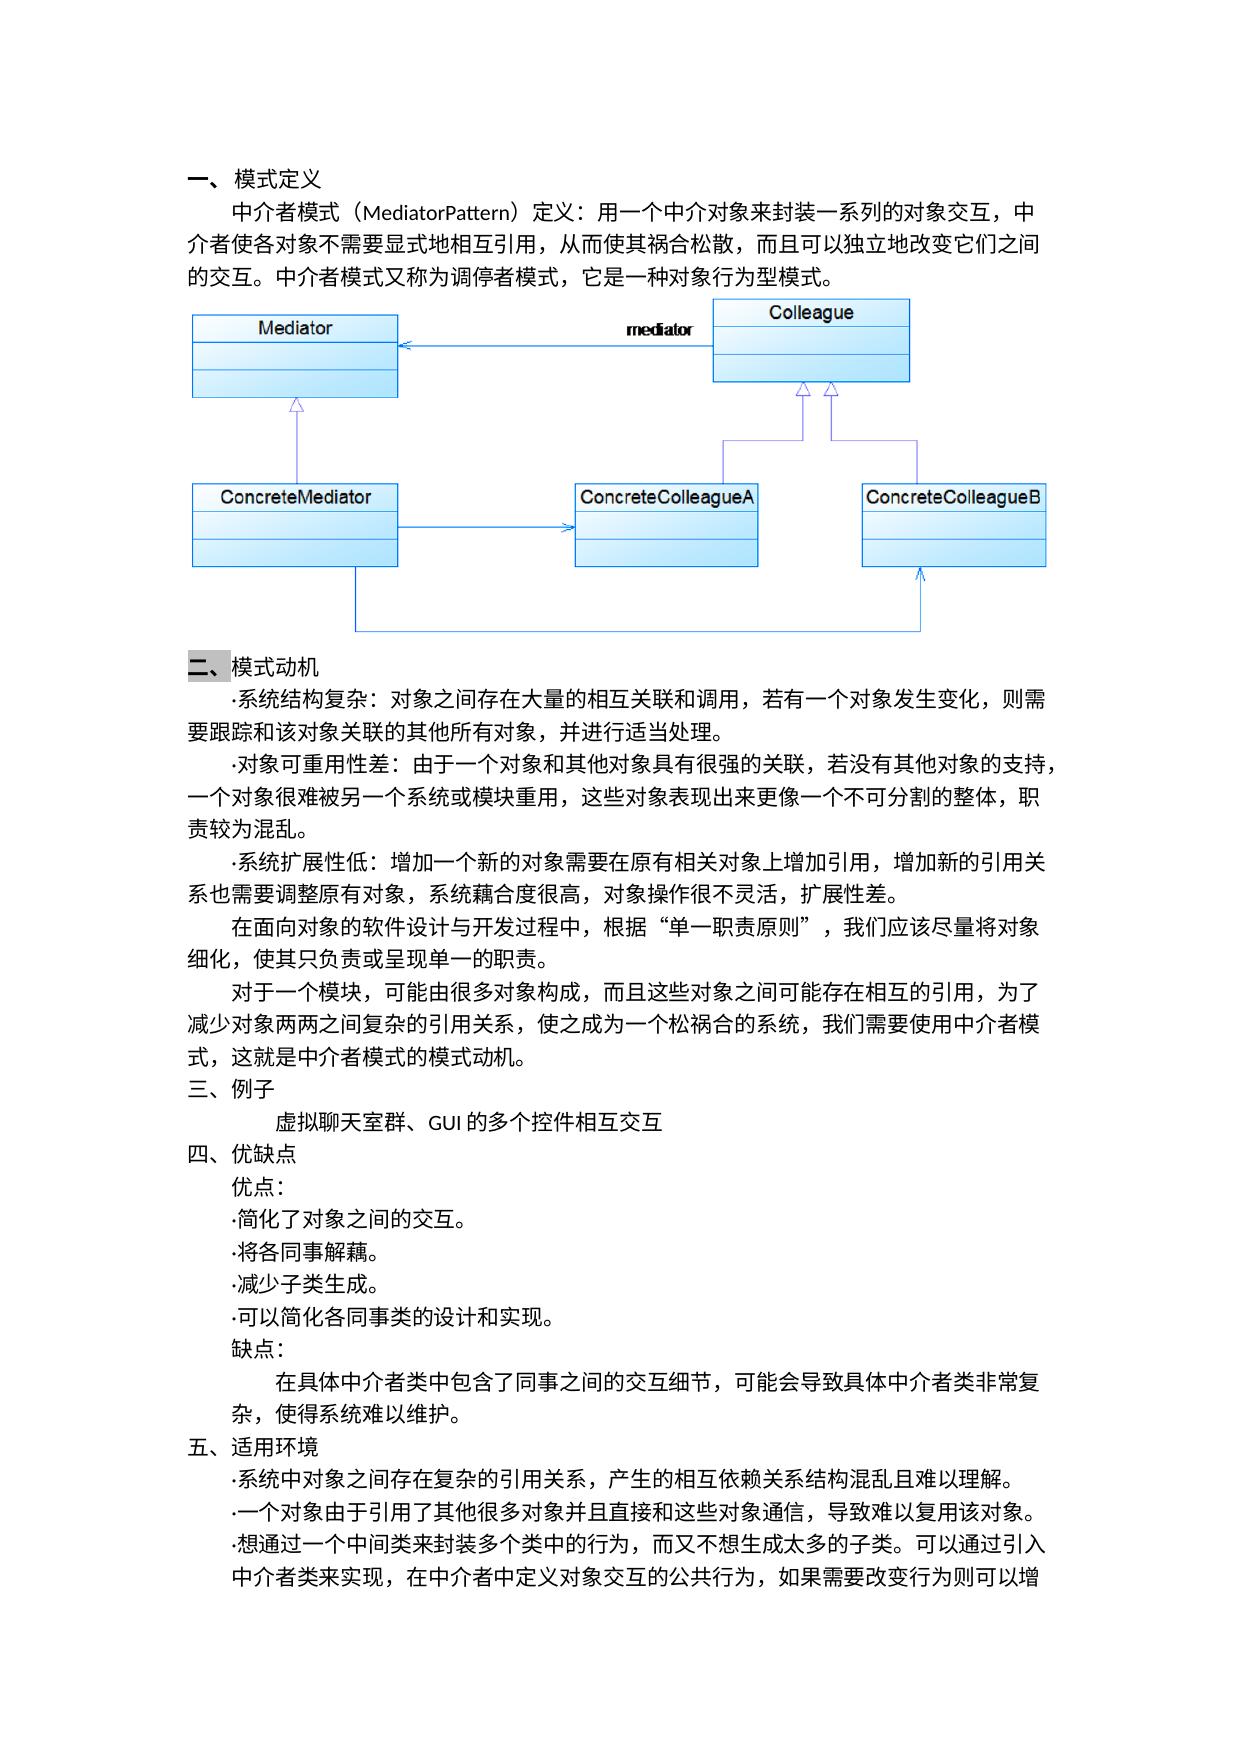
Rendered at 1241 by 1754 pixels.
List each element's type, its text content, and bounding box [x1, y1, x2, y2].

list 模式定义 [187, 162, 1053, 194]
text ·系统扩展性低：增加一个新的对象需要在原有相关对象上增加引用，增加新的引用关系也需要调整原有对象，系统藕合度很高，对象操作很不灵活，扩展性差。 [187, 844, 1053, 909]
text 虚拟聊天室群、GUI的多个控件相互交互 [187, 1104, 1053, 1137]
text 五、适用环境 [187, 1429, 1053, 1462]
text 四、优缺点 [187, 1137, 1053, 1169]
text ·将各同事解藕。 [231, 1234, 1053, 1267]
picture [187, 292, 1053, 646]
text 对于一个模块，可能由很多对象构成，而且这些对象之间可能存在相互的引用，为了减少对象两两之间复杂的引用关系，使之成为一个松祸合的系统，我们需要使用中介者模式，这就是中介者模式的模式动机。 [187, 974, 1053, 1072]
text ·系统结构复杂：对象之间存在大量的相互关联和调用，若有一个对象发生变化，则需要跟踪和该对象关联的其他所有对象，并进行适当处理。 [187, 682, 1053, 747]
text ·系统中对象之间存在复杂的引用关系，产生的相互依赖关系结构混乱且难以理解。 [187, 1462, 1053, 1494]
text 二、模式动机 [187, 649, 1053, 682]
text ·对象可重用性差：由于一个对象和其他对象具有很强的关联，若没有其他对象的支持，一个对象很难被另一个系统或模块重用，这些对象表现出来更像一个不可分割的整体，职责较为混乱。 [187, 747, 1053, 844]
text 在面向对象的软件设计与开发过程中，根据“单一职责原则”，我们应该尽量将对象细化，使其只负责或呈现单一的职责。 [187, 909, 1053, 974]
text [231, 1527, 1053, 1592]
text ·一个对象由于引用了其他很多对象并且直接和这些对象通信，导致难以复用该对象。 [231, 1494, 1053, 1527]
text 三、例子 [187, 1072, 1053, 1104]
text 在具体中介者类中包含了同事之间的交互细节，可能会导致具体中介者类非常复杂，使得系统难以维护。 [231, 1364, 1053, 1429]
text 优点： [187, 1169, 1053, 1202]
text ·减少子类生成。 [231, 1267, 1053, 1299]
text ·可以简化各同事类的设计和实现。 [231, 1299, 1053, 1332]
text 中介者模式（MediatorPattern）定义：用一个中介对象来封装一系列的对象交互，中介者使各对象不需要显式地相互引用，从而使其祸合松散，而且可以独立地改变它们之间的交互。中介者模式又称为调停者模式，它是一种对象行为型模式。 [187, 194, 1053, 292]
text ·简化了对象之间的交互。 [231, 1202, 1053, 1234]
text 缺点： [231, 1332, 1053, 1364]
